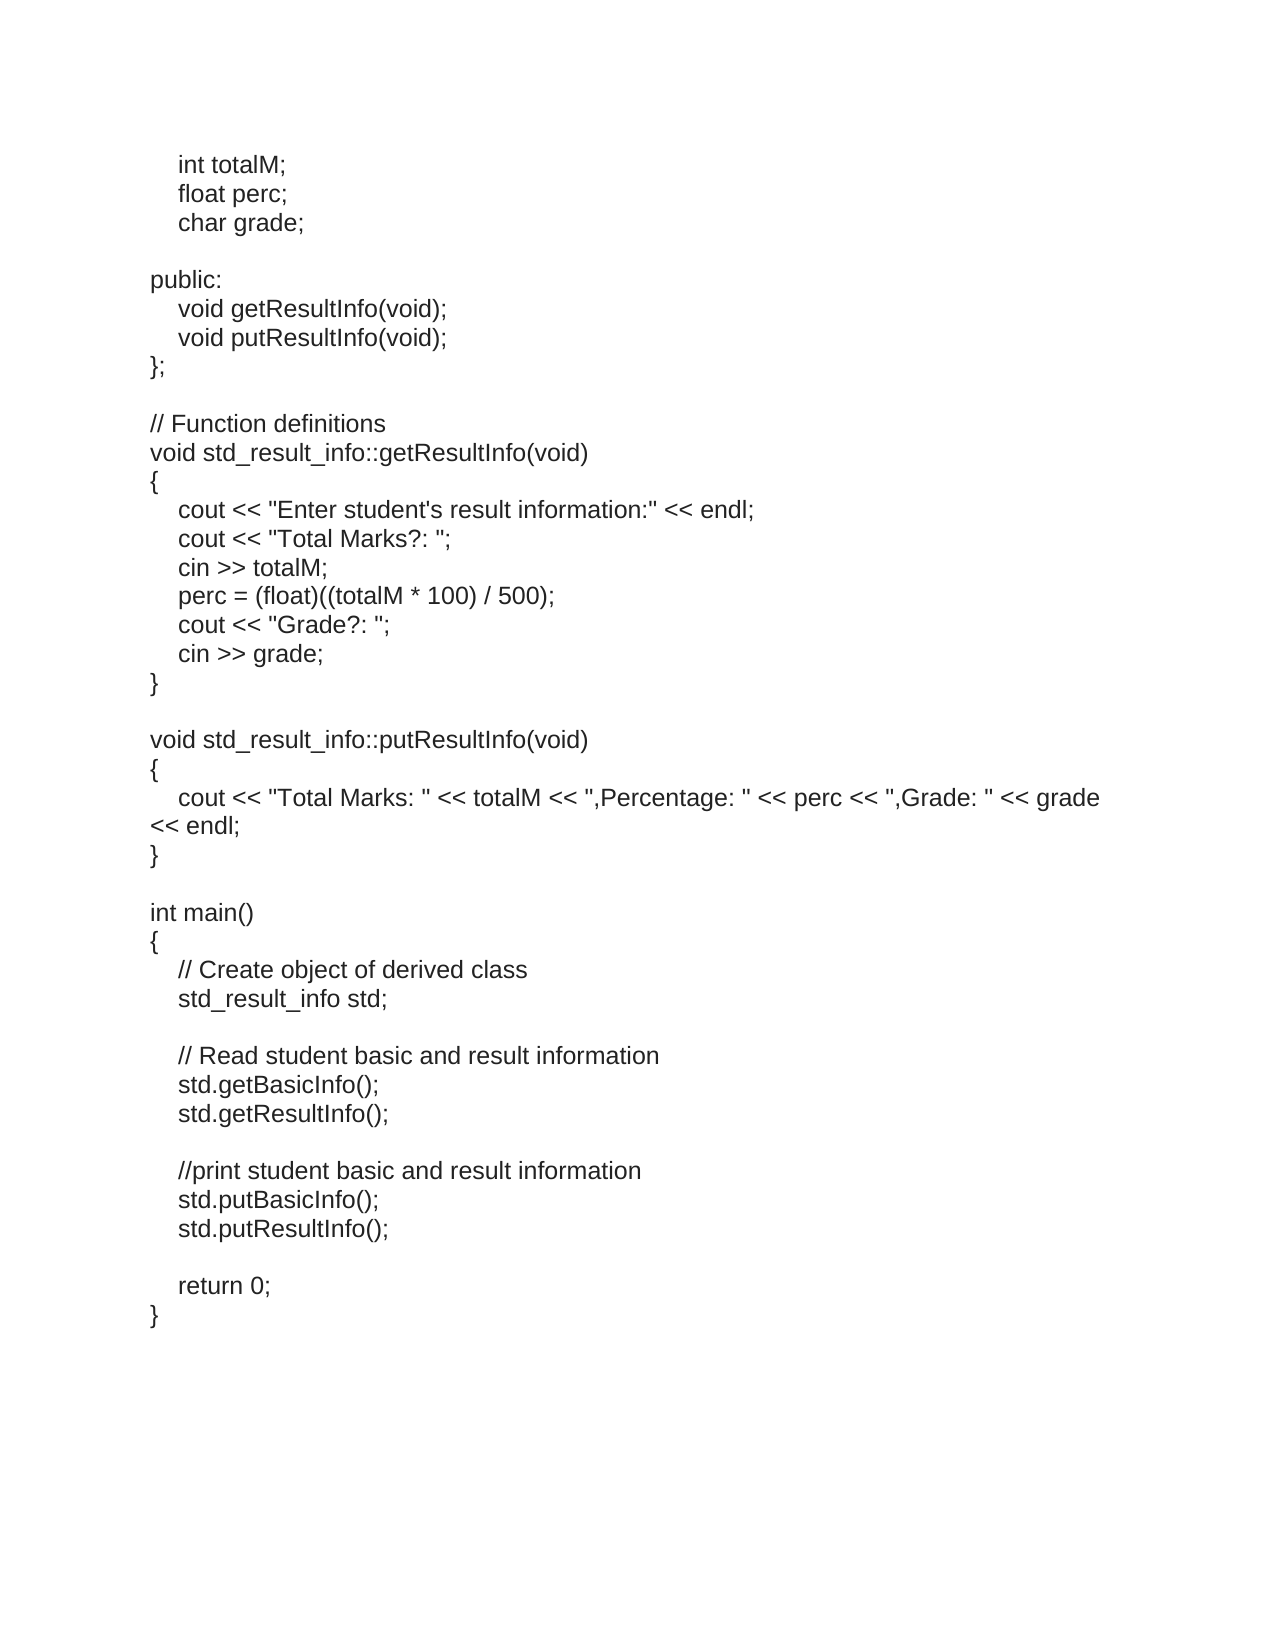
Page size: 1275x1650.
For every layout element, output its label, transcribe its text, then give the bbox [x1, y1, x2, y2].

text public: [150, 265, 1125, 294]
text { [150, 754, 1125, 782]
text int main() [150, 897, 1125, 926]
text int totalM; [150, 150, 1125, 179]
text // Read student basic and result information [150, 1041, 1125, 1070]
text { [150, 926, 1125, 955]
text void std_result_info::getResultInfo(void) [150, 437, 1125, 466]
text std.putBasicInfo(); [150, 1185, 1125, 1214]
text void std_result_info::putResultInfo(void) [150, 725, 1125, 754]
text std.getResultInfo(); [150, 1099, 1125, 1127]
text cin >> totalM; [150, 552, 1125, 581]
text cout << "Total Marks: " << totalM << ",Percentage: " << perc << ",Grade: " << grade << endl; [150, 782, 1125, 840]
text perc = (float)((totalM * 100) / 500); [150, 581, 1125, 610]
text cout << "Grade?: "; [150, 610, 1125, 639]
text std.getBasicInfo(); [150, 1070, 1125, 1099]
text // Create object of derived class [150, 955, 1125, 984]
text std_result_info std; [150, 984, 1125, 1012]
text } [150, 667, 1125, 696]
text void getResultInfo(void); [150, 294, 1125, 322]
text void putResultInfo(void); [150, 322, 1125, 351]
text // Function definitions [150, 409, 1125, 437]
text cout << "Total Marks?: "; [150, 524, 1125, 552]
text }; [150, 351, 1125, 380]
text { [150, 466, 1125, 495]
text //print student basic and result information [150, 1156, 1125, 1185]
text float perc; [150, 179, 1125, 207]
text return 0; [150, 1271, 1125, 1300]
text cout << "Enter student's result information:" << endl; [150, 495, 1125, 524]
text } [150, 1300, 1125, 1329]
text std.putResultInfo(); [150, 1214, 1125, 1242]
text cin >> grade; [150, 639, 1125, 667]
text } [150, 840, 1125, 869]
text char grade; [150, 207, 1125, 236]
